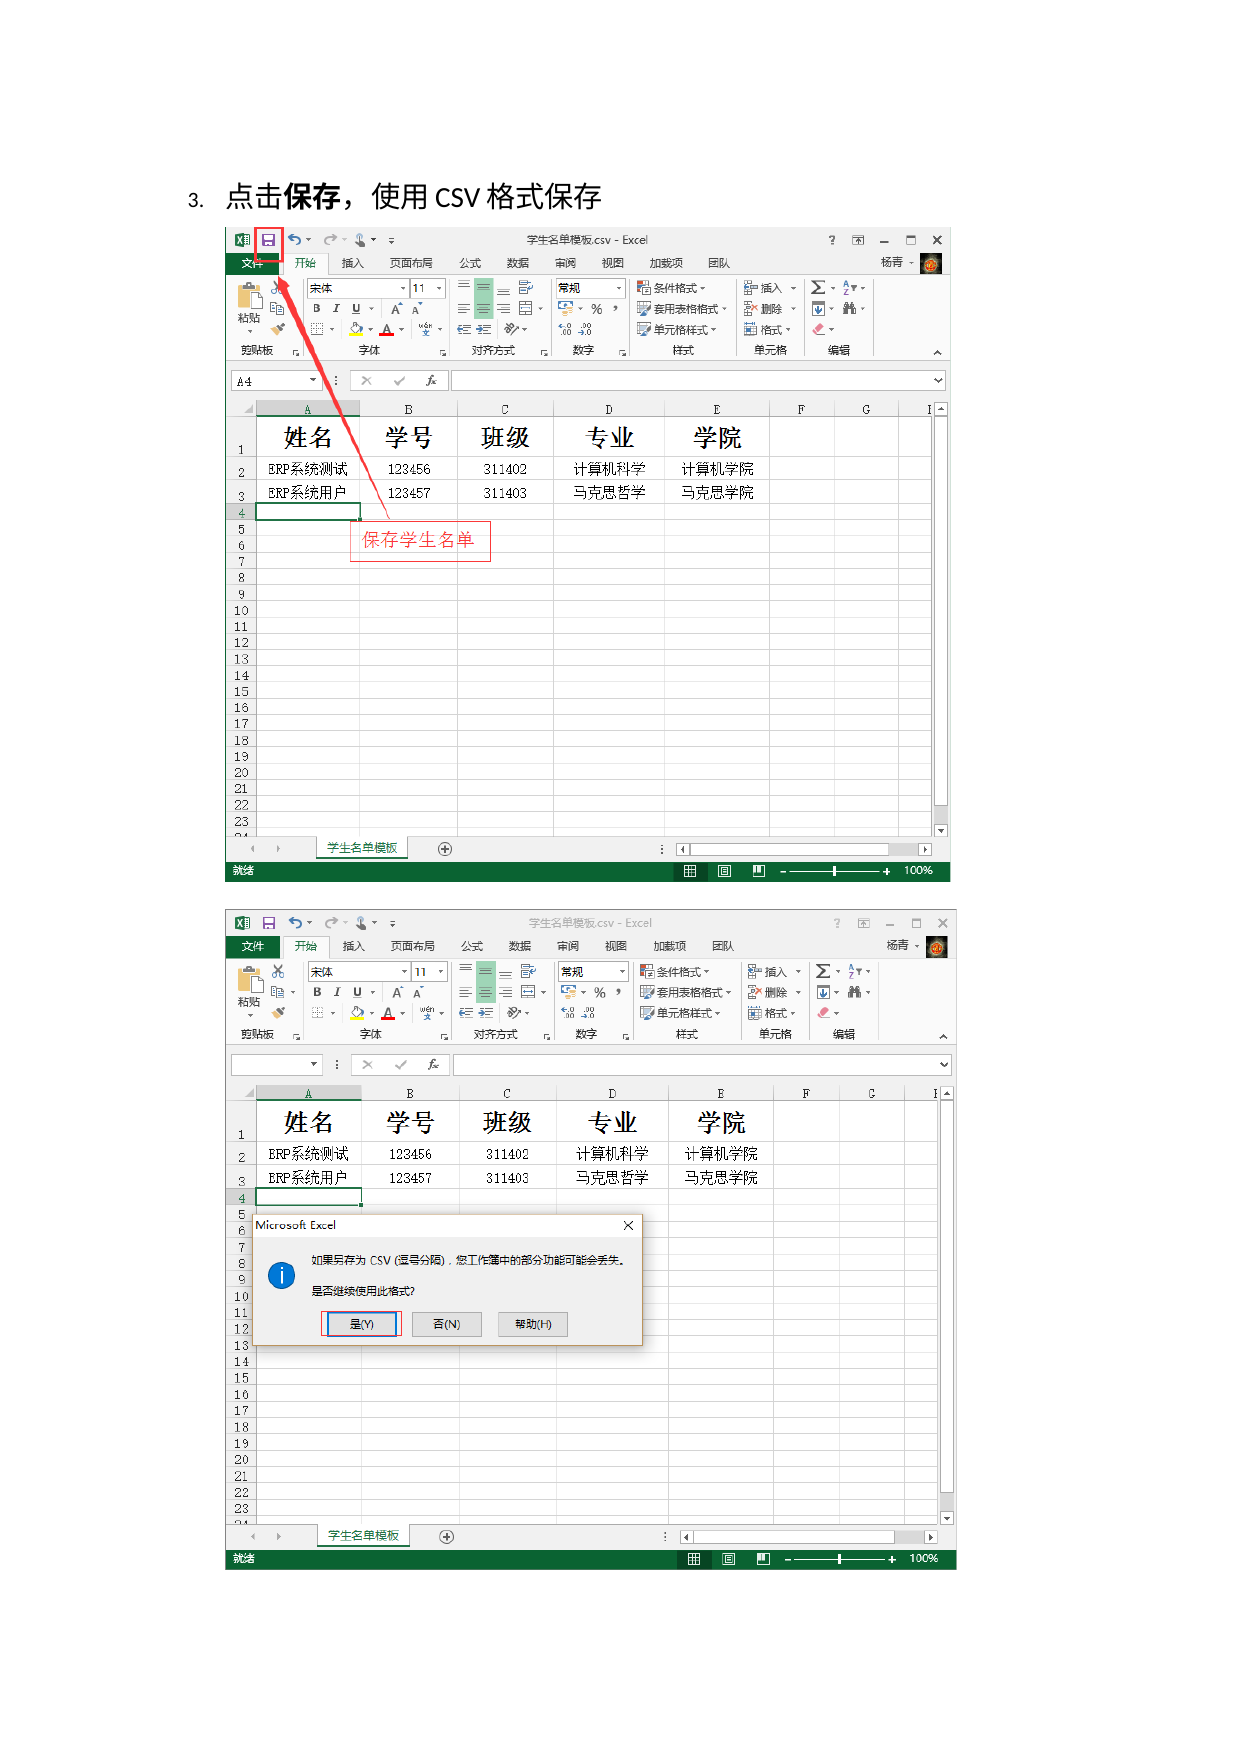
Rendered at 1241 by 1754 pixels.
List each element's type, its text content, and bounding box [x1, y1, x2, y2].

list 点击保存，使用CSV格式保存 [187, 162, 1053, 227]
picture [225, 227, 951, 882]
picture [225, 909, 957, 1570]
